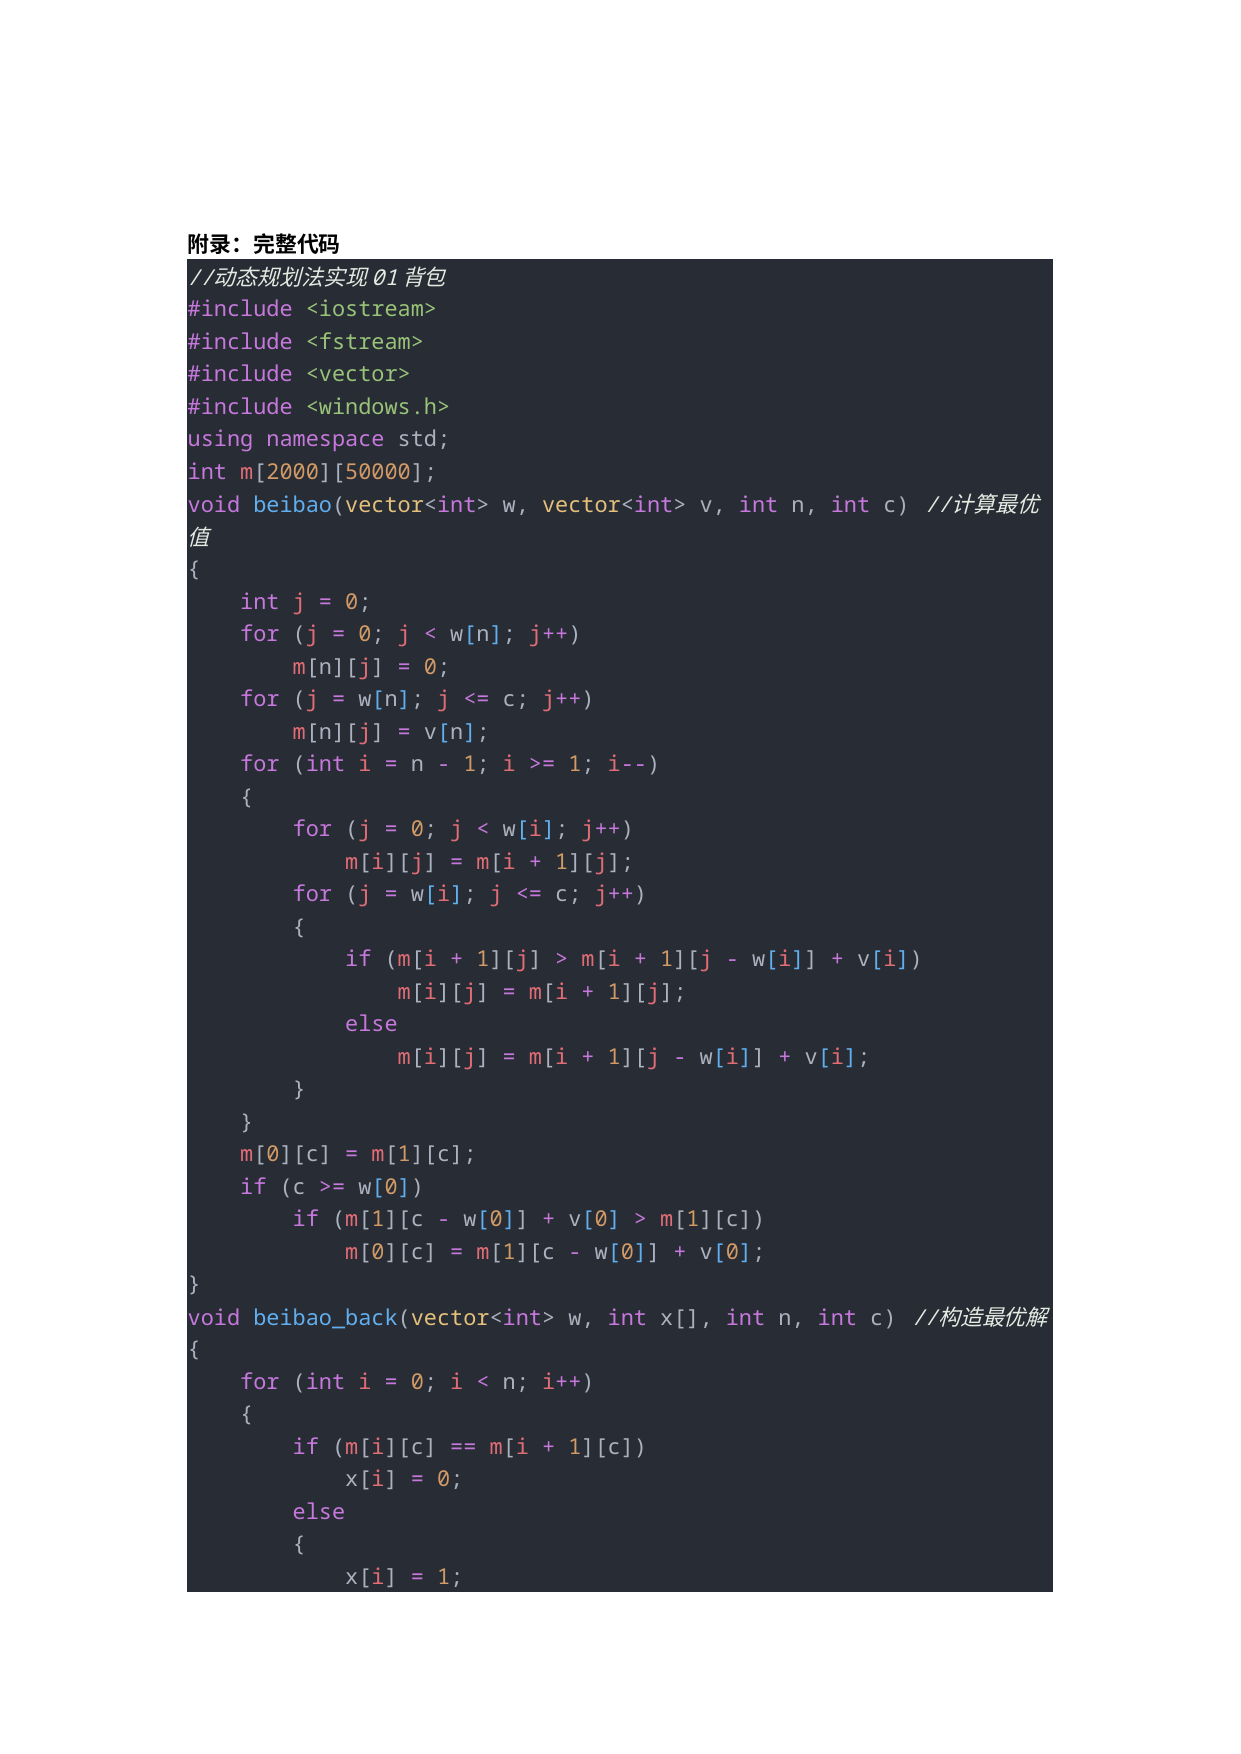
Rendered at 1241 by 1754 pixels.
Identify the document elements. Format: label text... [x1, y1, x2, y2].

text for (int i = n - 1; i >= 1; i--) [187, 747, 1053, 779]
text m[n][j] = v[n]; [187, 714, 1053, 747]
text { [187, 552, 1053, 584]
text #include <iostream> [187, 292, 1053, 324]
text if (m[i][c] == m[i + 1][c]) [187, 1429, 1053, 1462]
text for (j = 0; j < w[n]; j++) [187, 617, 1053, 649]
text #include <windows.h> [187, 389, 1053, 422]
text using namespace std; [187, 422, 1053, 454]
text #include <vector> [187, 357, 1053, 389]
text { [187, 909, 1053, 942]
text m[i][j] = m[i + 1][j - w[i]] + v[i]; [187, 1039, 1053, 1072]
text m[i][j] = m[i + 1][j]; [187, 844, 1053, 877]
text { [187, 779, 1053, 812]
text int m[2000][50000]; [187, 454, 1053, 487]
text else [187, 1007, 1053, 1039]
text for (int i = 0; i < n; i++) [187, 1364, 1053, 1397]
text m[n][j] = 0; [187, 649, 1053, 682]
text m[i][j] = m[i + 1][j]; [187, 974, 1053, 1007]
text void beibao(vector<int> w, vector<int> v, int n, int c) //计算最优值 [187, 487, 1053, 552]
text void beibao_back(vector<int> w, int x[], int n, int c) //构造最优解 [187, 1299, 1053, 1332]
text if (m[1][c - w[0]] + v[0] > m[1][c]) [187, 1202, 1053, 1234]
text x[i] = 1; [187, 1559, 1053, 1592]
text { [187, 1527, 1053, 1559]
text else [187, 1494, 1053, 1527]
text 附录：完整代码 [187, 227, 1053, 259]
text if (c >= w[0]) [187, 1169, 1053, 1202]
text { [187, 1332, 1053, 1364]
text m[0][c] = m[1][c]; [187, 1137, 1053, 1169]
text x[i] = 0; [187, 1462, 1053, 1494]
text } [187, 1072, 1053, 1104]
text for (j = 0; j < w[i]; j++) [187, 812, 1053, 844]
text } [187, 1104, 1053, 1137]
text { [187, 1397, 1053, 1429]
text //动态规划法实现01背包 [187, 259, 1053, 292]
text m[0][c] = m[1][c - w[0]] + v[0]; [187, 1234, 1053, 1267]
text } [187, 1267, 1053, 1299]
text if (m[i + 1][j] > m[i + 1][j - w[i]] + v[i]) [187, 942, 1053, 974]
text int j = 0; [187, 584, 1053, 617]
text #include <fstream> [187, 324, 1053, 357]
text for (j = w[i]; j <= c; j++) [187, 877, 1053, 909]
text for (j = w[n]; j <= c; j++) [187, 682, 1053, 714]
